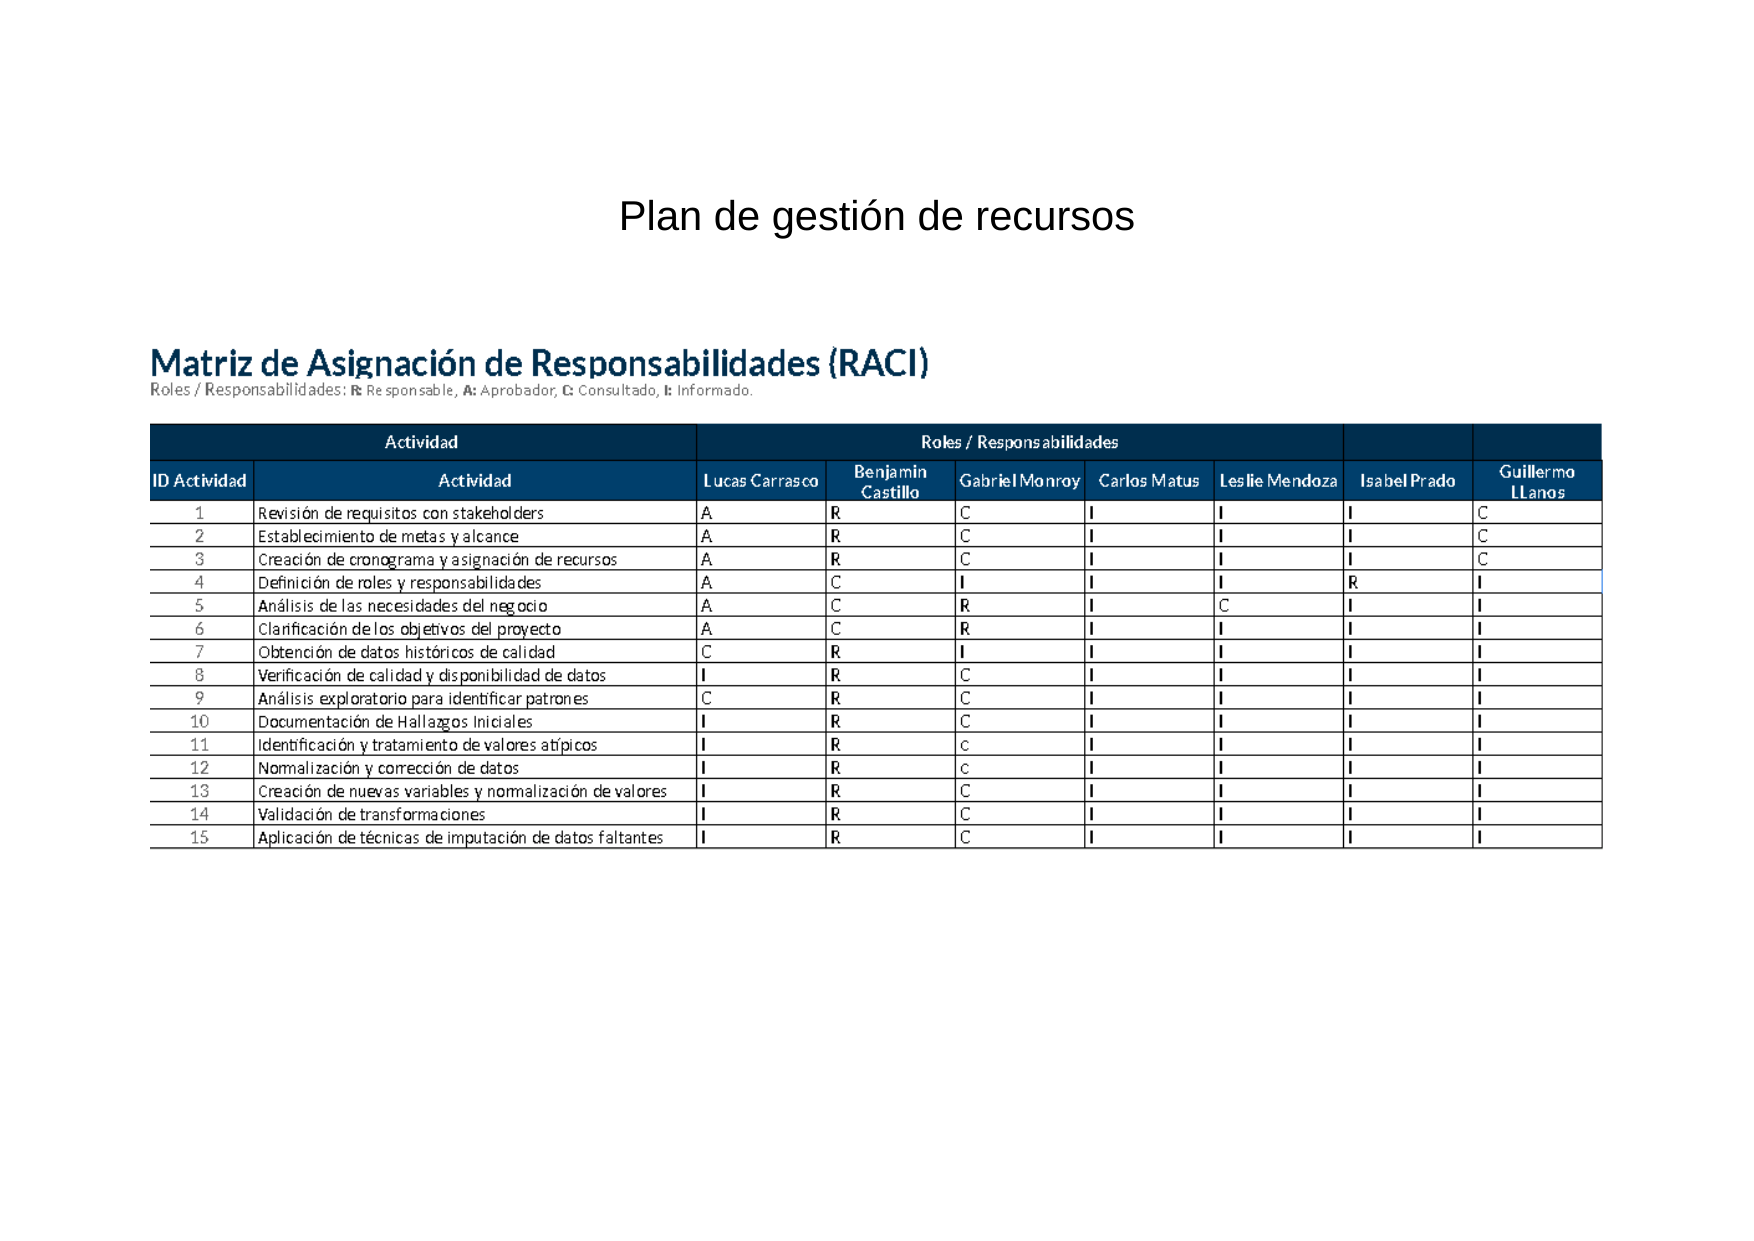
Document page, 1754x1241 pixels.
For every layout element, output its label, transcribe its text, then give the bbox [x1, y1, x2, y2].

picture [150, 344, 1603, 850]
subtitle Plan de gestión de recursos [150, 192, 1604, 239]
